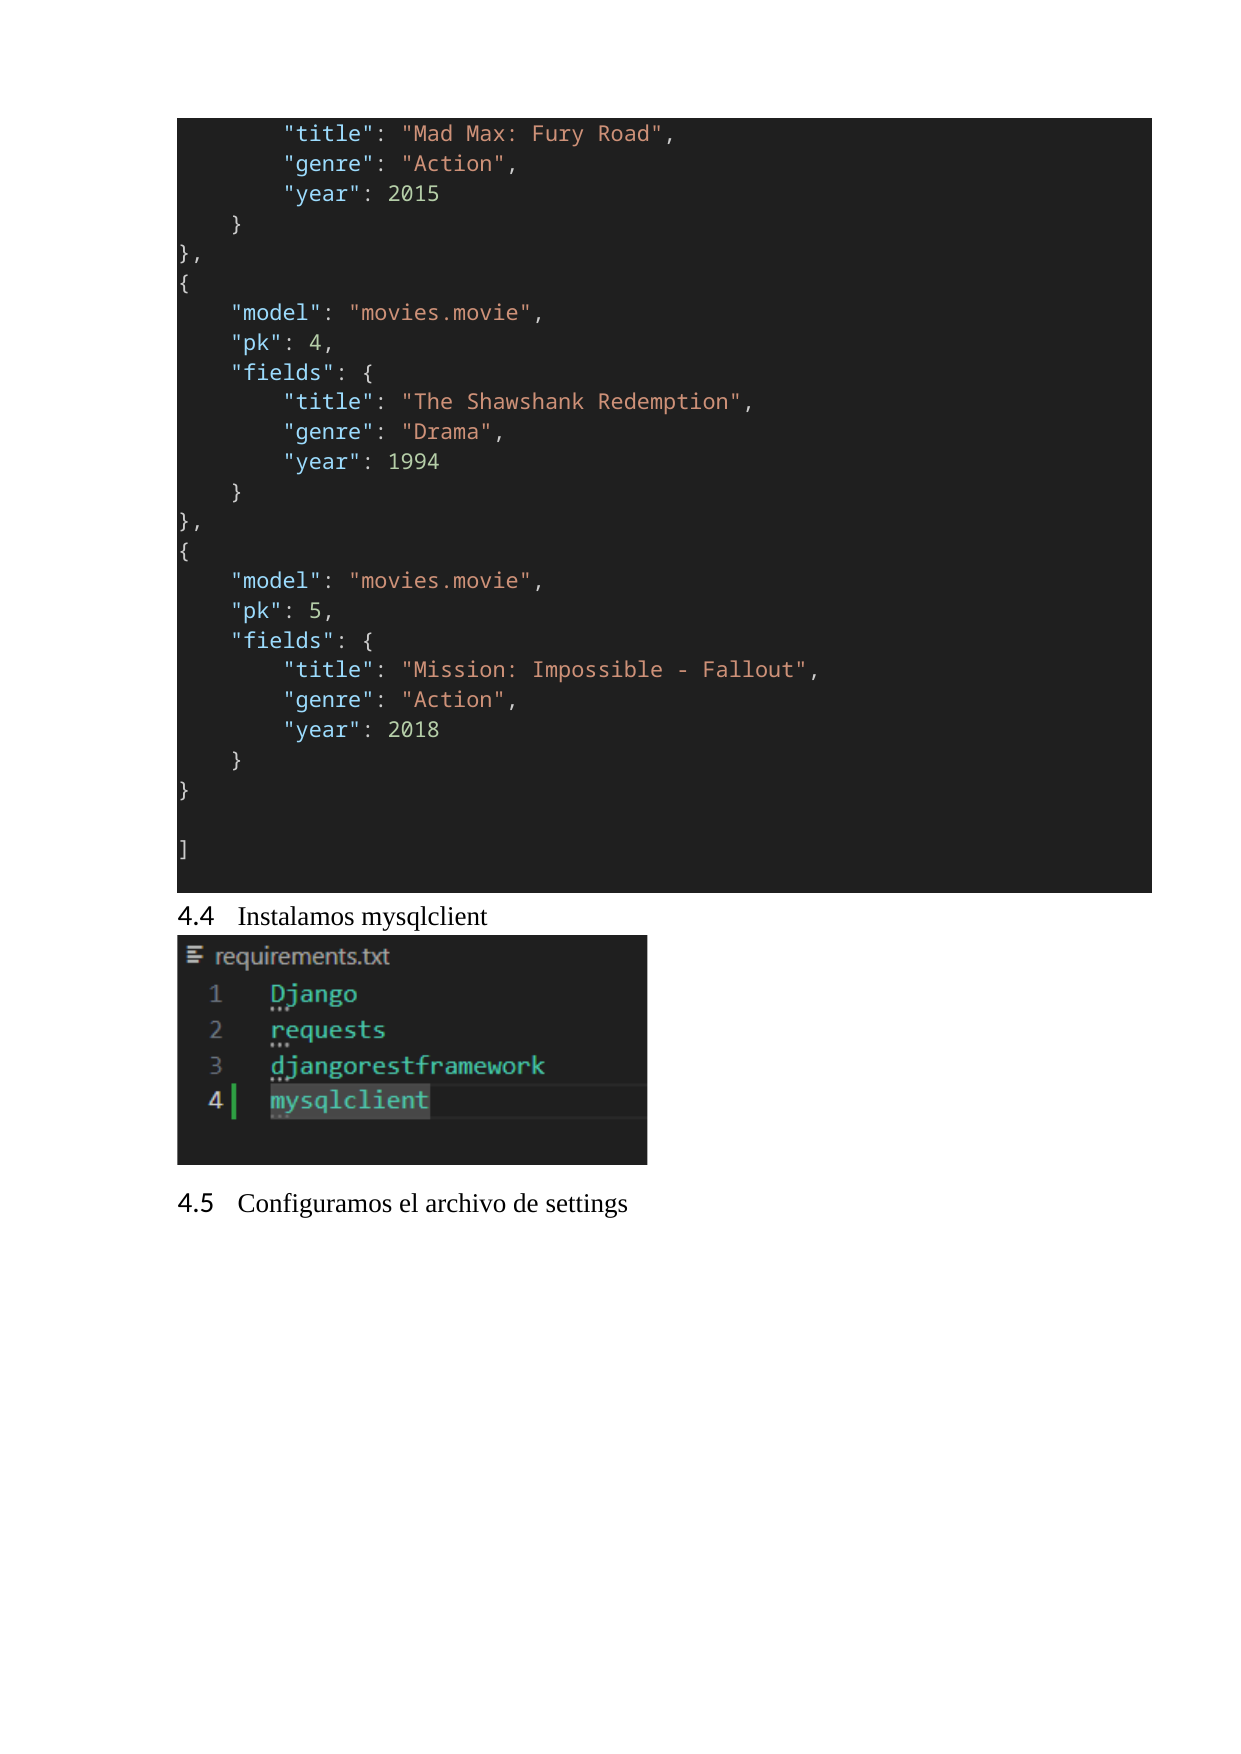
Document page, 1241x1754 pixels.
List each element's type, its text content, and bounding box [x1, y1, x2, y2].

text } [177, 744, 1152, 773]
text "year": 1994 [177, 446, 1152, 476]
text "fields": { [177, 624, 1152, 654]
text { [177, 267, 1152, 297]
picture [177, 935, 648, 1165]
text }, [177, 237, 1152, 267]
text "genre": "Action", [177, 684, 1152, 714]
text "title": "The Shawshank Redemption", [177, 386, 1152, 416]
text { [177, 535, 1152, 565]
text "genre": "Drama", [177, 416, 1152, 446]
text "model": "movies.movie", [177, 565, 1152, 595]
text "title": "Mad Max: Fury Road", [177, 118, 1152, 148]
text "pk": 4, [177, 327, 1152, 356]
text "pk": 5, [177, 595, 1152, 624]
text "year": 2018 [177, 714, 1152, 744]
text "year": 2015 [177, 178, 1152, 207]
text } [177, 773, 1152, 803]
text "title": "Mission: Impossible - Fallout", [177, 654, 1152, 684]
text "genre": "Action", [177, 148, 1152, 178]
text "model": "movies.movie", [177, 297, 1152, 327]
text } [177, 476, 1152, 505]
text "fields": { [177, 356, 1152, 386]
subtitle Configuramos el archivo de settings [177, 1184, 1152, 1219]
subtitle Instalamos mysqlclient [177, 897, 1152, 932]
text ] [177, 833, 1152, 863]
text }, [177, 505, 1152, 535]
text } [177, 207, 1152, 237]
